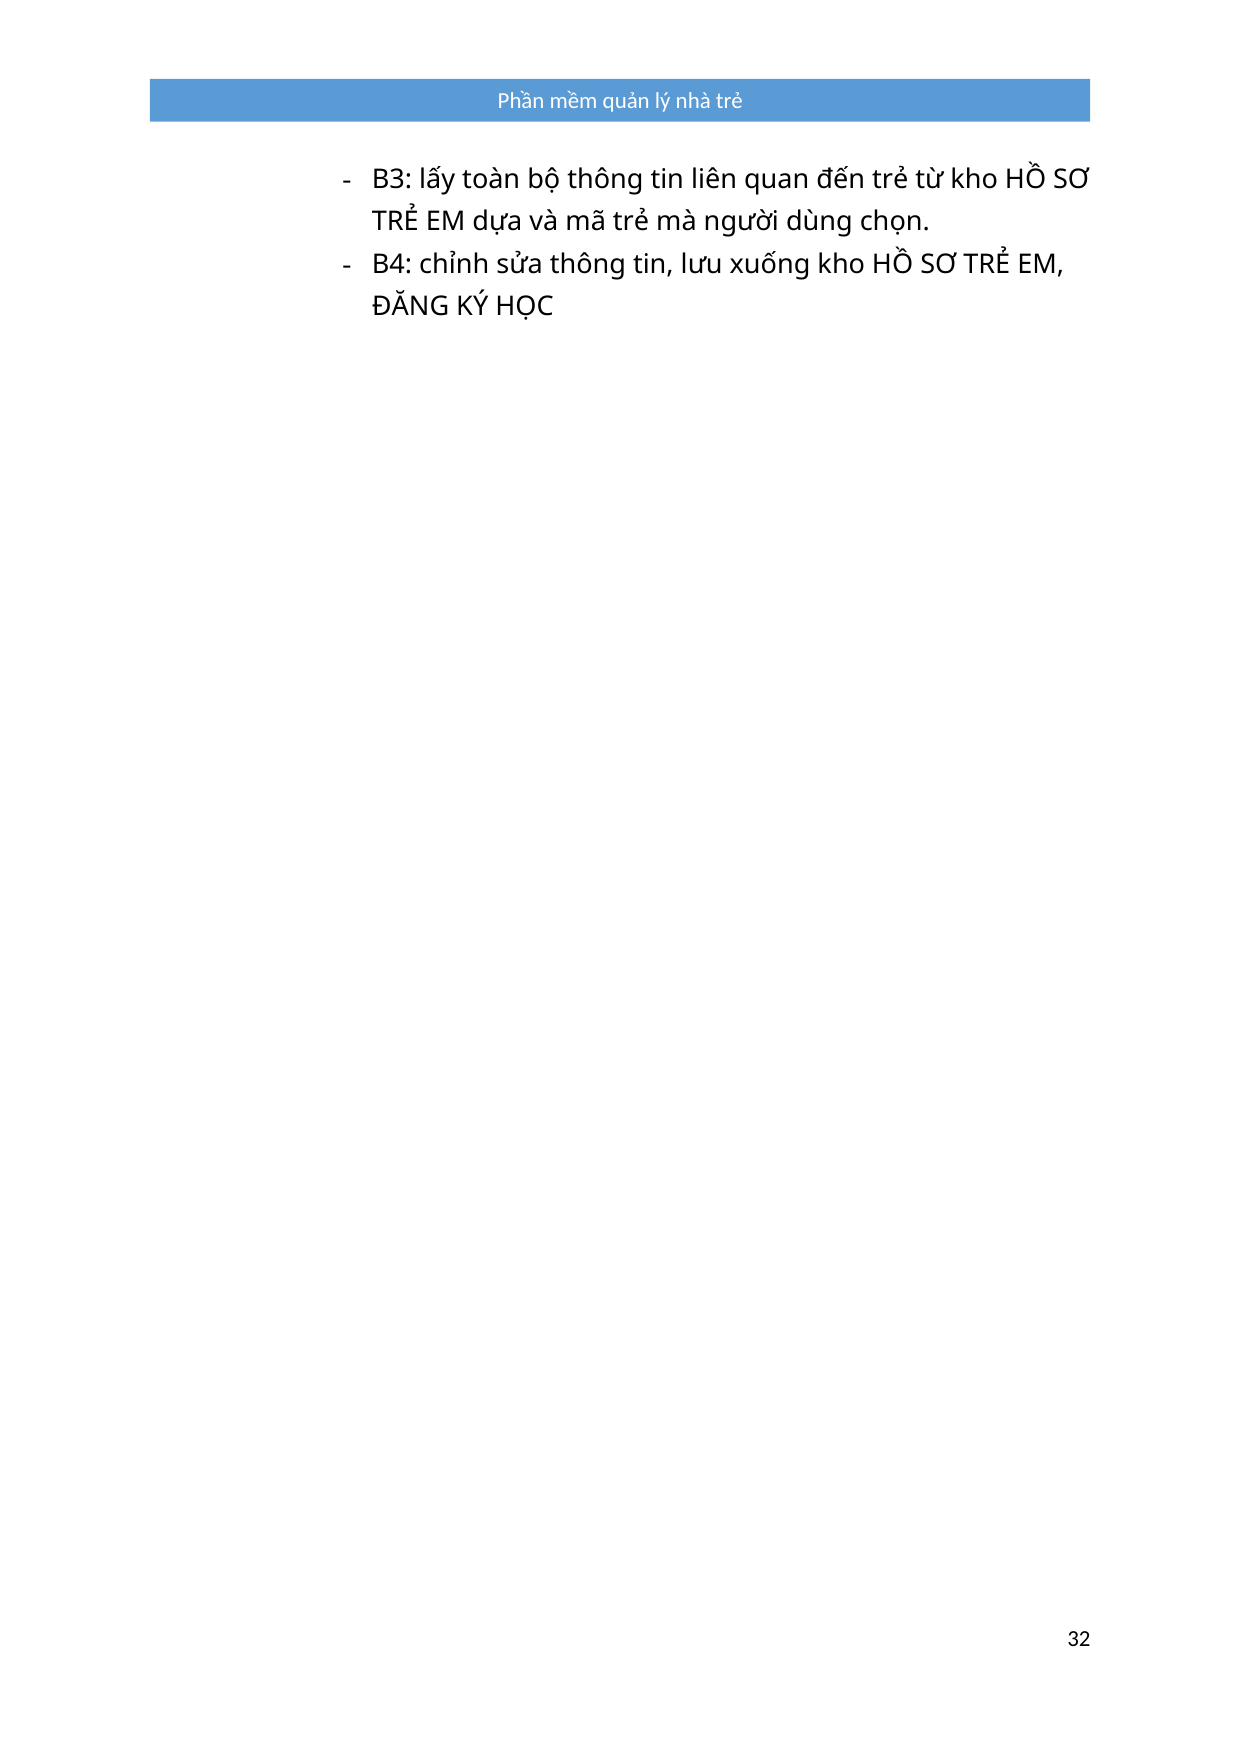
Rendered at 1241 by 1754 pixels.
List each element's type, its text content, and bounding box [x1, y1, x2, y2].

list B3: lấy toàn bộ thông tin liên quan đến trẻ từ kho HỒ SƠ TRẺ EM dựa và mã trẻ mà người dùng chọn. [342, 159, 1090, 238]
list B4: chỉnh sửa thông tin, lưu xuống kho HỒ SƠ TRẺ EM, ĐĂNG KÝ HỌC [342, 244, 1090, 323]
